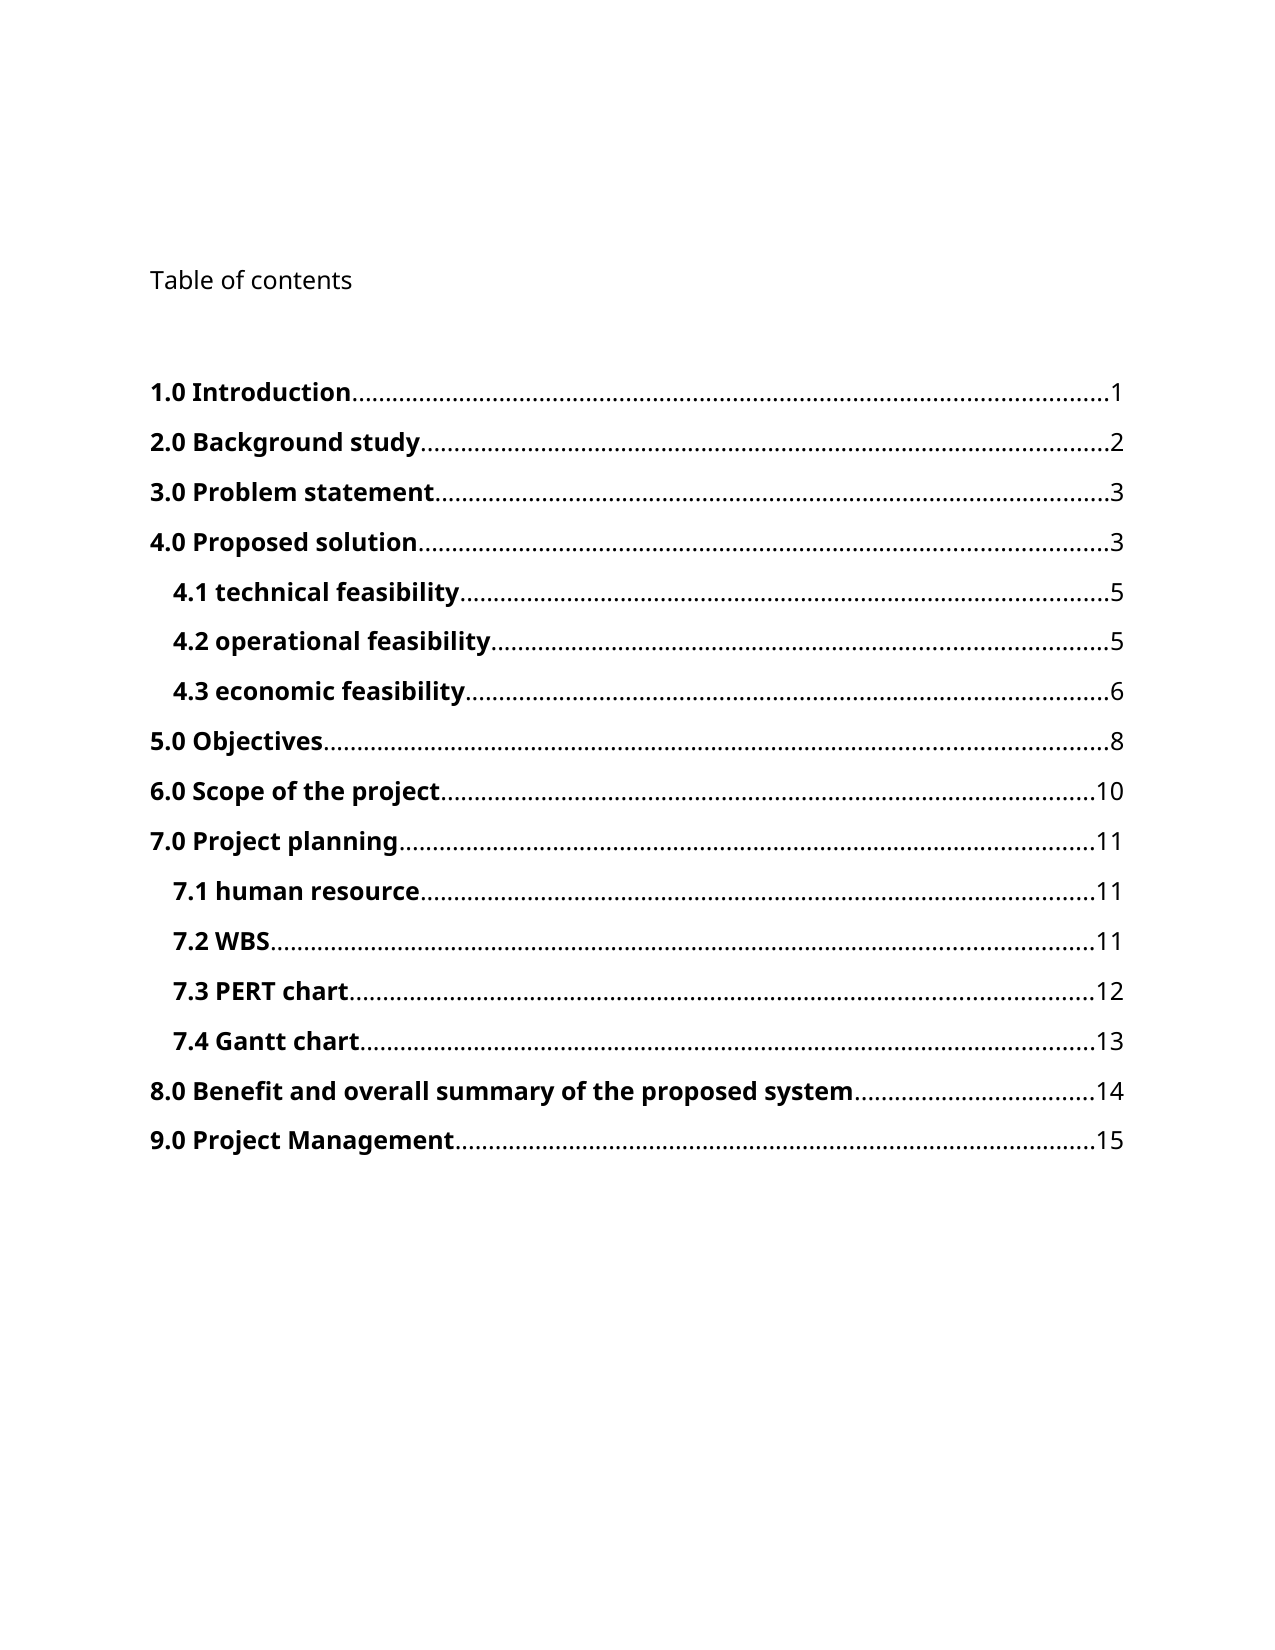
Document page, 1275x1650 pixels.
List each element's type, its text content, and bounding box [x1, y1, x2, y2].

text Table of contents [150, 262, 1125, 296]
